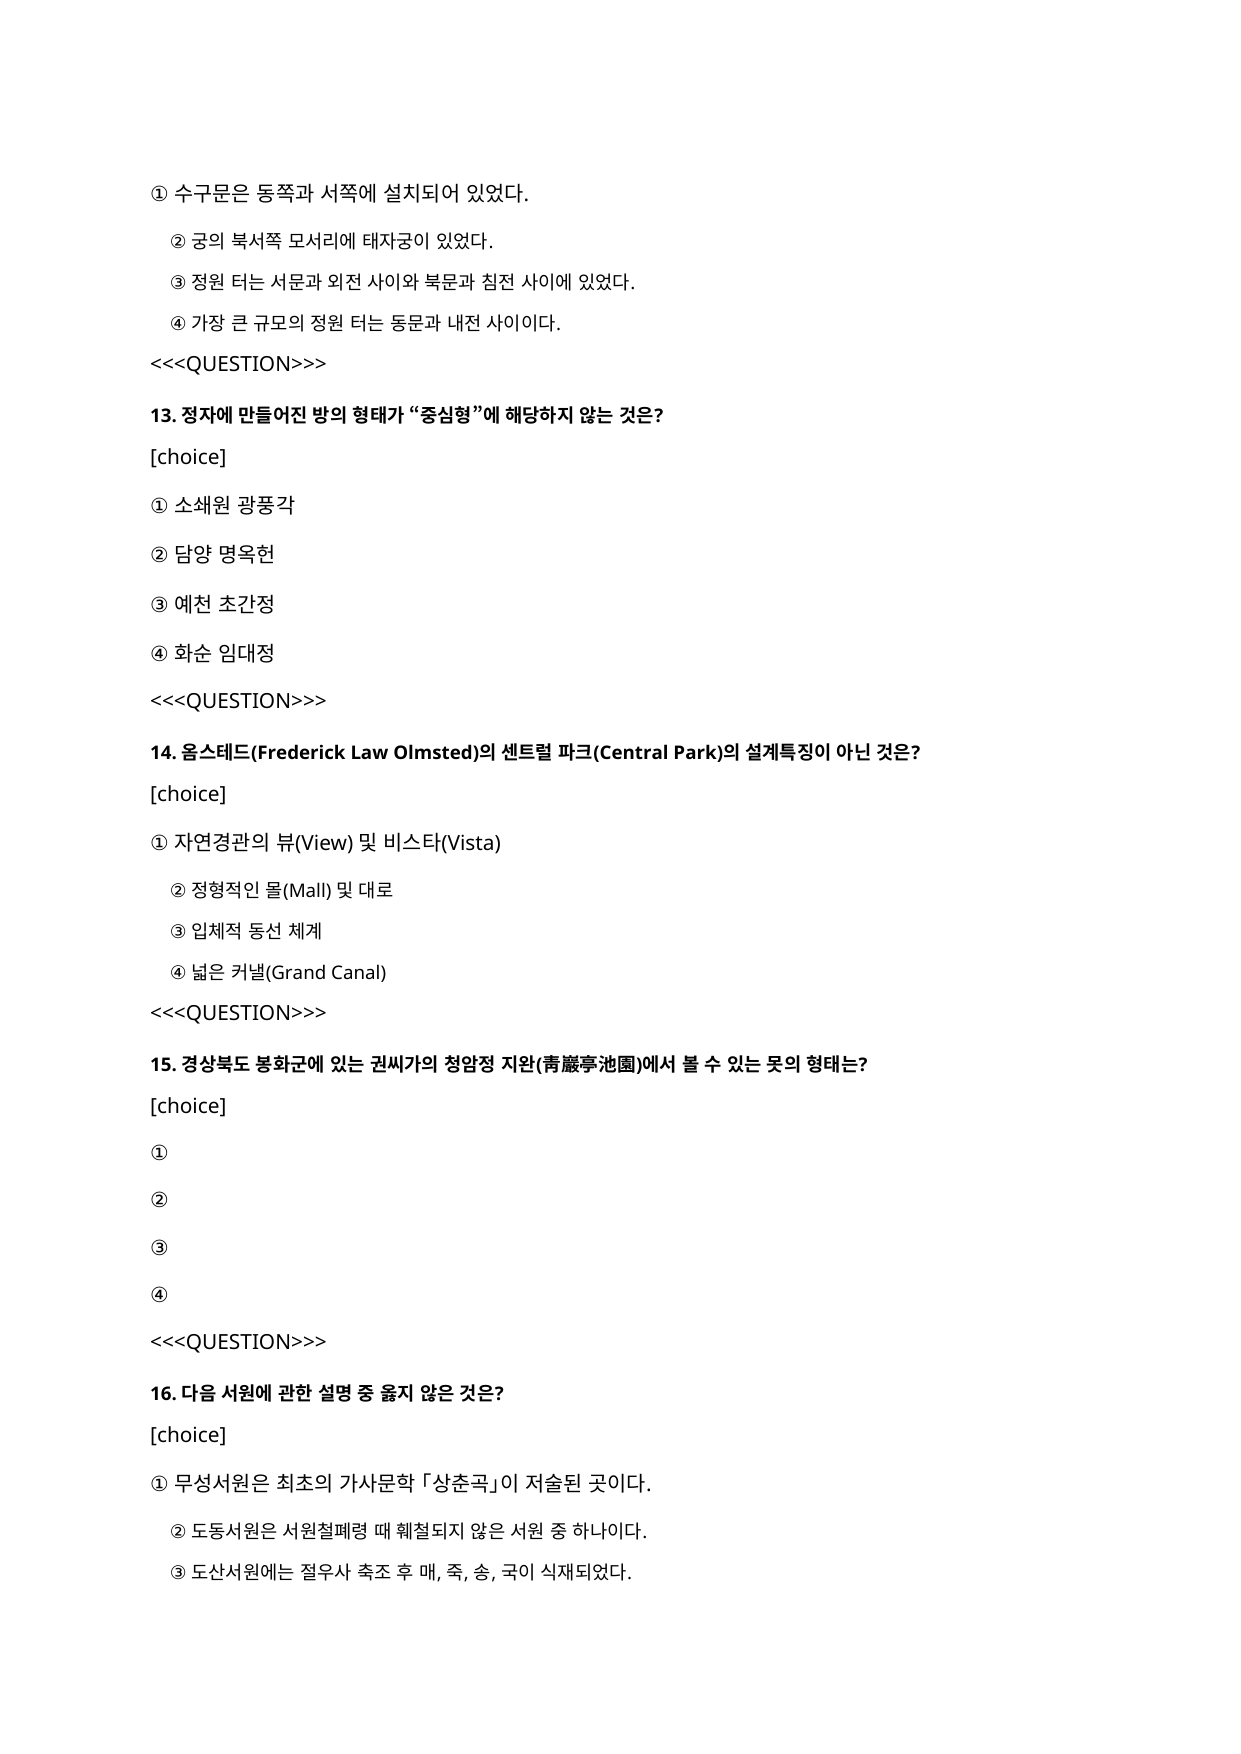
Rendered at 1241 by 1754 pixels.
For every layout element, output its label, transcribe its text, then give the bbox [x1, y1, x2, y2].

text [choice] [150, 442, 1090, 470]
text ③ 도산서원에는 절우사 축조 후 매, 죽, 송, 국이 식재되었다. [150, 1557, 1090, 1584]
text [choice] [150, 779, 1090, 807]
text ③ 정원 터는 서문과 외전 사이와 북문과 침전 사이에 있었다. [150, 267, 1090, 295]
text ③ [150, 1233, 1090, 1261]
text ① 자연경관의 뷰(View) 및 비스타(Vista) [150, 826, 1090, 857]
text ① 소쇄원 광풍각 [150, 489, 1090, 519]
text ② 도동서원은 서원철폐령 때 훼철되지 않은 서원 중 하나이다. [150, 1516, 1090, 1543]
text ③ 예천 초간정 [150, 588, 1090, 618]
text <<<QUESTION>>> [150, 349, 1090, 378]
text 14. 옴스테드(Frederick Law Olmsted)의 센트럴 파크(Central Park)의 설계특징이 아닌 것은? [150, 738, 1090, 765]
text ② 담양 명옥헌 [150, 538, 1090, 569]
text 13. 정자에 만들어진 방의 형태가 “중심형”에 해당하지 않는 것은? [150, 401, 1090, 428]
text [choice] [150, 1420, 1090, 1448]
text ④ 가장 큰 규모의 정원 터는 동문과 내전 사이이다. [150, 308, 1090, 336]
text ④ [150, 1280, 1090, 1308]
text ③ 입체적 동선 체계 [150, 917, 1090, 944]
text ① [150, 1138, 1090, 1167]
text <<<QUESTION>>> [150, 1327, 1090, 1356]
text [choice] [150, 1091, 1090, 1119]
text <<<QUESTION>>> [150, 687, 1090, 715]
text <<<QUESTION>>> [150, 998, 1090, 1027]
text 16. 다음 서원에 관한 설명 중 옳지 않은 것은? [150, 1379, 1090, 1406]
text ② 정형적인 몰(Mall) 및 대로 [150, 876, 1090, 903]
text ① 수구문은 동쪽과 서쪽에 설치되어 있었다. [150, 177, 1090, 207]
text 15. 경상북도 봉화군에 있는 권씨가의 청암정 지완(靑巖亭池園)에서 볼 수 있는 못의 형태는? [150, 1050, 1090, 1077]
text ① 무성서원은 최초의 가사문학 ｢상춘곡｣이 저술된 곳이다. [150, 1467, 1090, 1497]
text ④ 화순 임대정 [150, 637, 1090, 667]
text ② 궁의 북서쪽 모서리에 태자궁이 있었다. [150, 227, 1090, 254]
text ② [150, 1185, 1090, 1214]
text ④ 넓은 커낼(Grand Canal) [150, 957, 1090, 985]
